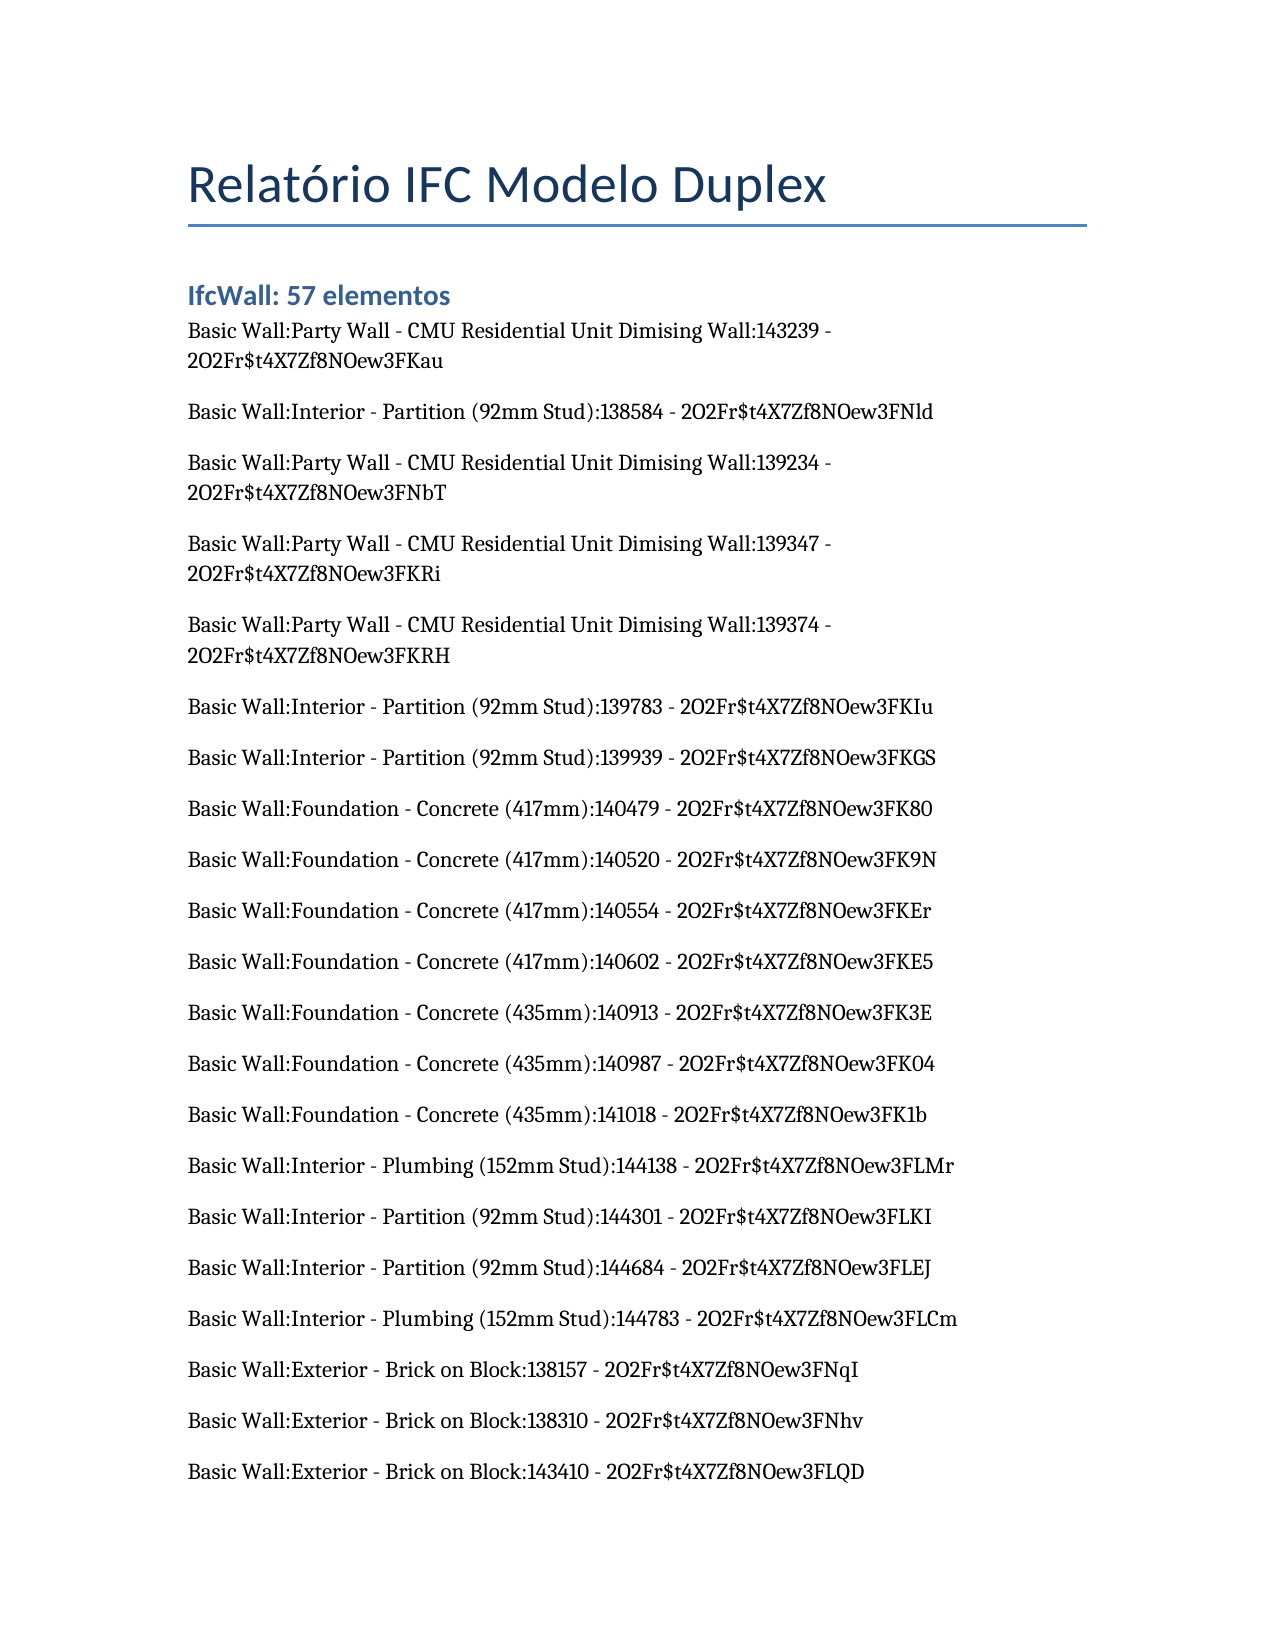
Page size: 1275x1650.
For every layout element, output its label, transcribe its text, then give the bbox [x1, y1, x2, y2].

text Basic Wall:Foundation - Concrete (417mm):140479 - 2O2Fr$t4X7Zf8NOew3FK80 [187, 796, 1087, 822]
text Basic Wall:Interior - Plumbing (152mm Stud):144138 - 2O2Fr$t4X7Zf8NOew3FLMr [187, 1153, 1087, 1179]
text Basic Wall:Interior - Partition (92mm Stud):144684 - 2O2Fr$t4X7Zf8NOew3FLEJ [187, 1255, 1087, 1281]
title Relatório IFC Modelo Duplex [187, 150, 1087, 227]
text Basic Wall:Foundation - Concrete (417mm):140602 - 2O2Fr$t4X7Zf8NOew3FKE5 [187, 949, 1087, 975]
text Basic Wall:Party Wall - CMU Residential Unit Dimising Wall:139374 - 2O2Fr$t4X7Zf8NOew3FKRH [187, 612, 1087, 669]
text Basic Wall:Exterior - Brick on Block:138157 - 2O2Fr$t4X7Zf8NOew3FNqI [187, 1357, 1087, 1383]
text Basic Wall:Party Wall - CMU Residential Unit Dimising Wall:143239 - 2O2Fr$t4X7Zf8NOew3FKau [187, 317, 1087, 374]
text Basic Wall:Foundation - Concrete (435mm):141018 - 2O2Fr$t4X7Zf8NOew3FK1b [187, 1102, 1087, 1128]
text Basic Wall:Party Wall - CMU Residential Unit Dimising Wall:139234 - 2O2Fr$t4X7Zf8NOew3FNbT [187, 450, 1087, 506]
text Basic Wall:Interior - Plumbing (152mm Stud):144783 - 2O2Fr$t4X7Zf8NOew3FLCm [187, 1306, 1087, 1332]
text Basic Wall:Interior - Partition (92mm Stud):138584 - 2O2Fr$t4X7Zf8NOew3FNld [187, 399, 1087, 425]
text Basic Wall:Interior - Partition (92mm Stud):139783 - 2O2Fr$t4X7Zf8NOew3FKIu [187, 693, 1087, 720]
text Basic Wall:Interior - Partition (92mm Stud):144301 - 2O2Fr$t4X7Zf8NOew3FLKI [187, 1204, 1087, 1230]
text Basic Wall:Exterior - Brick on Block:143410 - 2O2Fr$t4X7Zf8NOew3FLQD [187, 1459, 1087, 1486]
text Basic Wall:Foundation - Concrete (435mm):140987 - 2O2Fr$t4X7Zf8NOew3FK04 [187, 1051, 1087, 1077]
text Basic Wall:Interior - Partition (92mm Stud):139939 - 2O2Fr$t4X7Zf8NOew3FKGS [187, 744, 1087, 771]
text Basic Wall:Foundation - Concrete (435mm):140913 - 2O2Fr$t4X7Zf8NOew3FK3E [187, 1000, 1087, 1026]
subtitle IfcWall: 57 elementos [187, 277, 1087, 312]
text Basic Wall:Foundation - Concrete (417mm):140520 - 2O2Fr$t4X7Zf8NOew3FK9N [187, 847, 1087, 873]
text Basic Wall:Exterior - Brick on Block:138310 - 2O2Fr$t4X7Zf8NOew3FNhv [187, 1408, 1087, 1434]
text Basic Wall:Foundation - Concrete (417mm):140554 - 2O2Fr$t4X7Zf8NOew3FKEr [187, 898, 1087, 924]
text Basic Wall:Party Wall - CMU Residential Unit Dimising Wall:139347 - 2O2Fr$t4X7Zf8NOew3FKRi [187, 531, 1087, 588]
